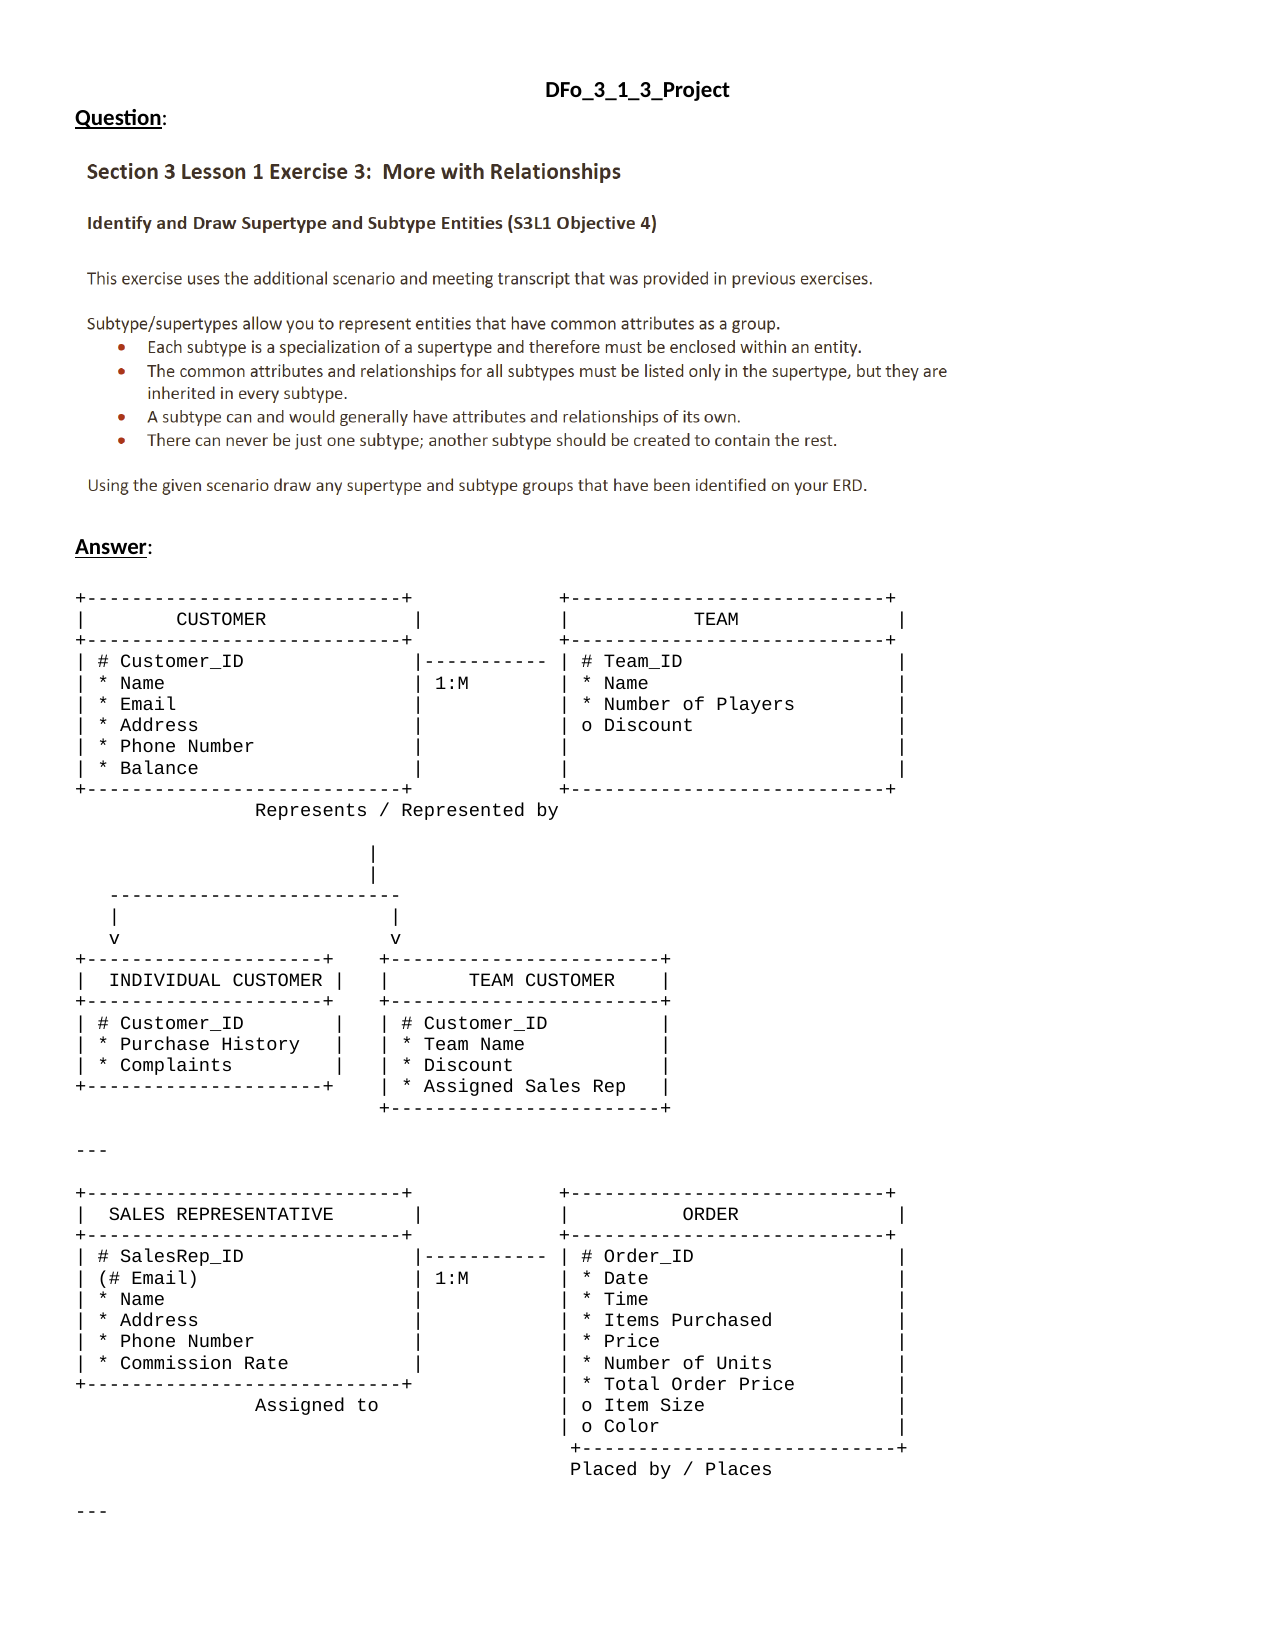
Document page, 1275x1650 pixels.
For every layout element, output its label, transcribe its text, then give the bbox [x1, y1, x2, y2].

text | CUSTOMER | | TEAM | [75, 610, 1200, 631]
text +----------------------------+ +----------------------------+ [75, 1183, 1200, 1205]
text | * Purchase History | | * Team Name | [75, 1035, 1200, 1056]
picture [75, 159, 974, 505]
text +---------------------+ +------------------------+ [75, 992, 1200, 1013]
text | | [75, 907, 1200, 928]
text +----------------------------+ +----------------------------+ [75, 631, 1200, 652]
text +----------------------------+ +----------------------------+ [75, 588, 1200, 610]
text | * Phone Number | | * Price | [75, 1332, 1200, 1353]
text -------------------------- [75, 886, 1200, 907]
text | * Complaints | | * Discount | [75, 1056, 1200, 1077]
text | * Name | 1:M | * Name | [75, 673, 1200, 695]
text Answer: [75, 532, 1200, 560]
text | # Customer_ID |----------- | # Team_ID | [75, 652, 1200, 673]
text +----------------------------+ +----------------------------+ [75, 1226, 1200, 1247]
text +----------------------------+ [75, 1438, 1200, 1460]
text +----------------------------+ | * Total Order Price | [75, 1375, 1200, 1396]
text | * Address | | * Items Purchased | [75, 1311, 1200, 1332]
text | [75, 865, 1200, 886]
text v v [75, 928, 1200, 950]
text | SALES REPRESENTATIVE | | ORDER | [75, 1205, 1200, 1226]
text | INDIVIDUAL CUSTOMER | | TEAM CUSTOMER | [75, 971, 1200, 992]
text +------------------------+ [75, 1098, 1200, 1120]
text | (# Email) | 1:M | * Date | [75, 1268, 1200, 1290]
text Assigned to | o Item Size | [75, 1396, 1200, 1417]
text Placed by / Places [75, 1460, 1200, 1481]
text | o Color | [75, 1417, 1200, 1438]
text | * Commission Rate | | * Number of Units | [75, 1353, 1200, 1375]
text +---------------------+ +------------------------+ [75, 950, 1200, 971]
text | * Address | | o Discount | [75, 716, 1200, 737]
text | [75, 843, 1200, 865]
text --- [75, 1141, 1200, 1162]
text Represents / Represented by [75, 801, 1200, 822]
text | # SalesRep_ID |----------- | # Order_ID | [75, 1247, 1200, 1268]
text --- [75, 1502, 1200, 1523]
text +----------------------------+ +----------------------------+ [75, 780, 1200, 801]
text | * Email | | * Number of Players | [75, 695, 1200, 716]
text Question: [75, 103, 1200, 131]
text | * Balance | | | [75, 758, 1200, 780]
text DFo_3_1_3_Project [75, 75, 1200, 103]
text | * Name | | * Time | [75, 1290, 1200, 1311]
text +---------------------+ | * Assigned Sales Rep | [75, 1077, 1200, 1098]
text | * Phone Number | | | [75, 737, 1200, 758]
text | # Customer_ID | | # Customer_ID | [75, 1013, 1200, 1035]
